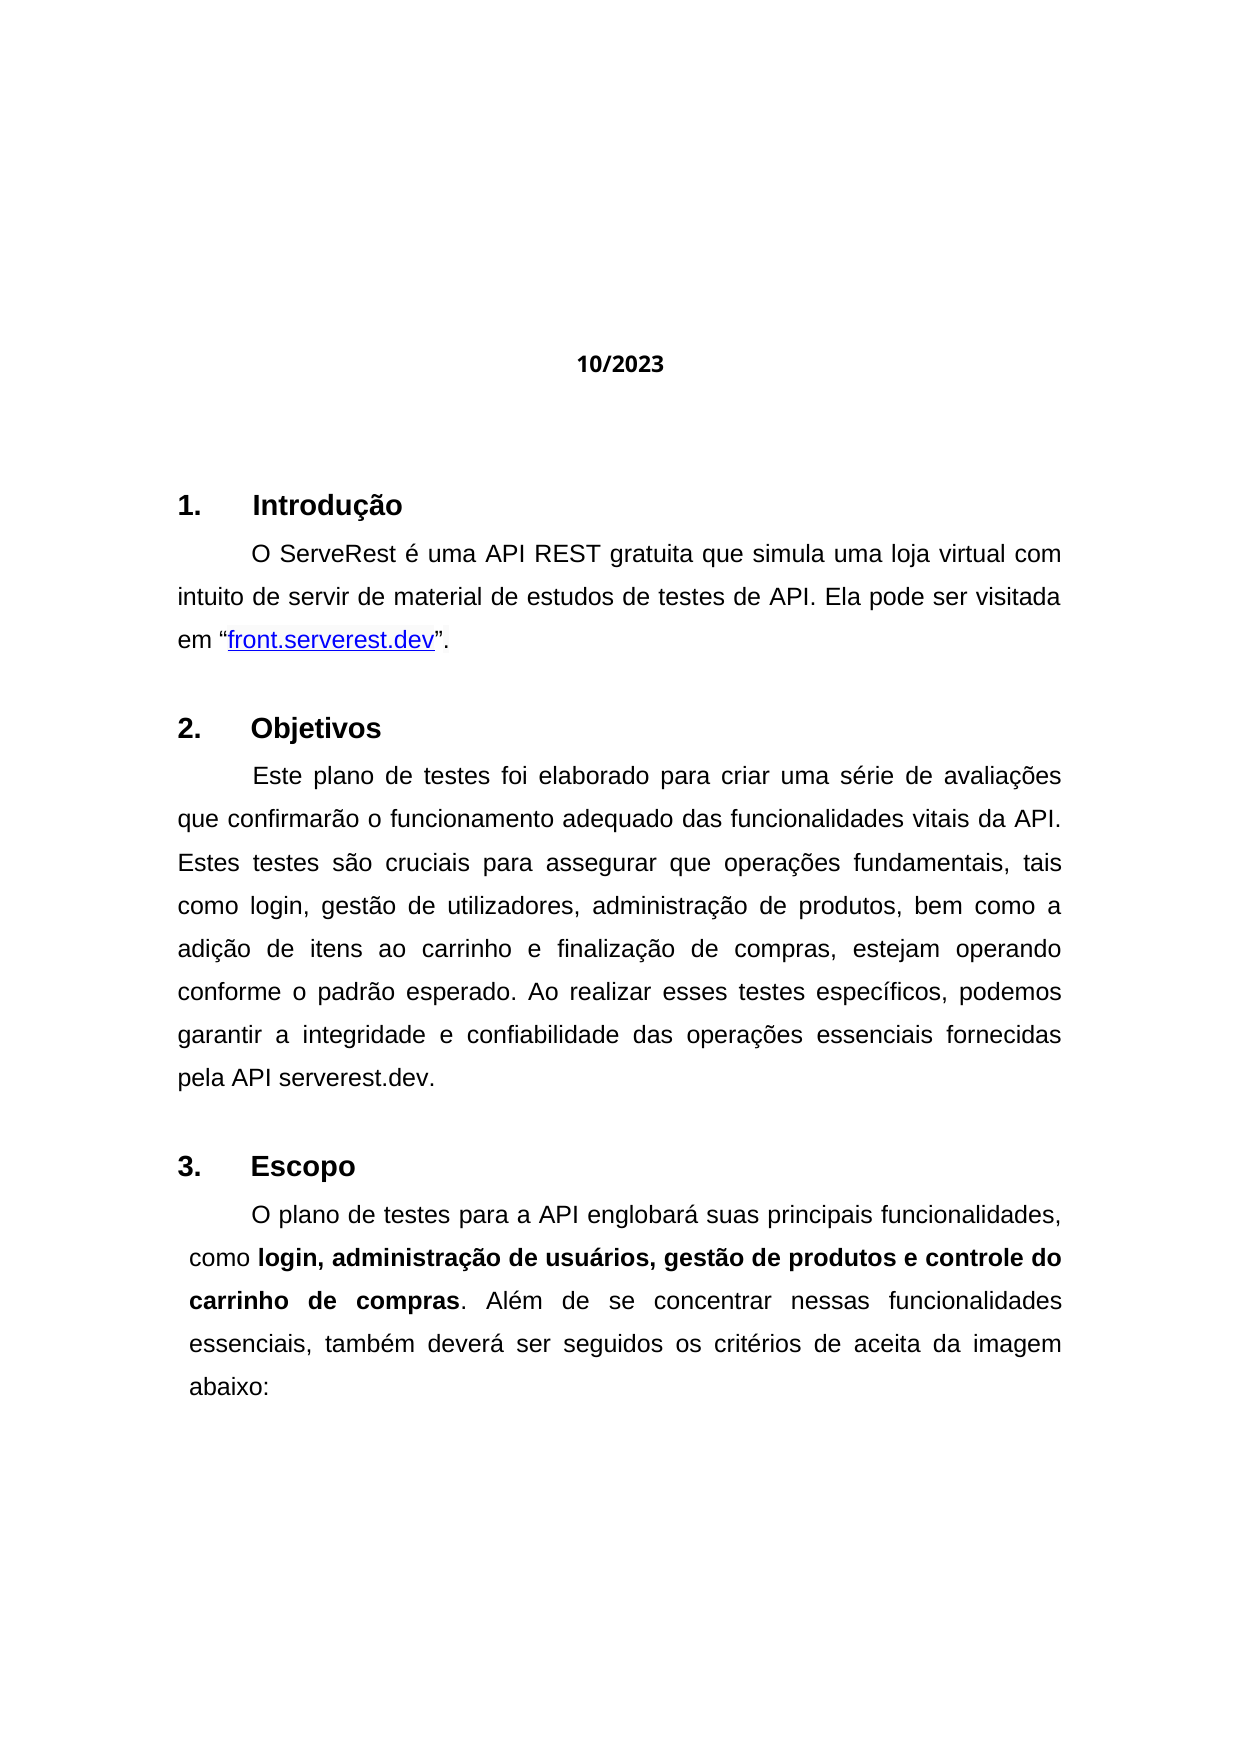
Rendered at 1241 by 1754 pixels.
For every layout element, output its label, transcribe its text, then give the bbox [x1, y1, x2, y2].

text O plano de testes para a API englobará suas principais funcionalidades, como login, administração de usuários, gestão de produtos e controle do carrinho de compras. Além de se concentrar nessas funcionalidades essenciais, também deverá ser seguidos os critérios de aceita da imagem abaixo: [189, 1200, 1063, 1401]
subtitle Escopo [177, 1149, 1063, 1183]
list Introdução [177, 488, 1063, 522]
text O ServeRest é uma API REST gratuita que simula uma loja virtual com intuito de servir de material de estudos de testes de API. Ela pode ser visitada em “front.serverest.dev”. [177, 538, 1063, 653]
text 10/2023 [177, 348, 1063, 379]
text Este plano de testes foi elaborado para criar uma série de avaliações que confirmarão o funcionamento adequado das funcionalidades vitais da API. Estes testes são cruciais para assegurar que operações fundamentais, tais como login, gestão de utilizadores, administração de produtos, bem como a adição de itens ao carrinho e finalização de compras, estejam operando conforme o padrão esperado. Ao realizar esses testes específicos, podemos garantir a integridade e confiabilidade das operações essenciais fornecidas pela API serverest.dev. [177, 761, 1063, 1092]
subtitle Objetivos [177, 711, 1063, 744]
